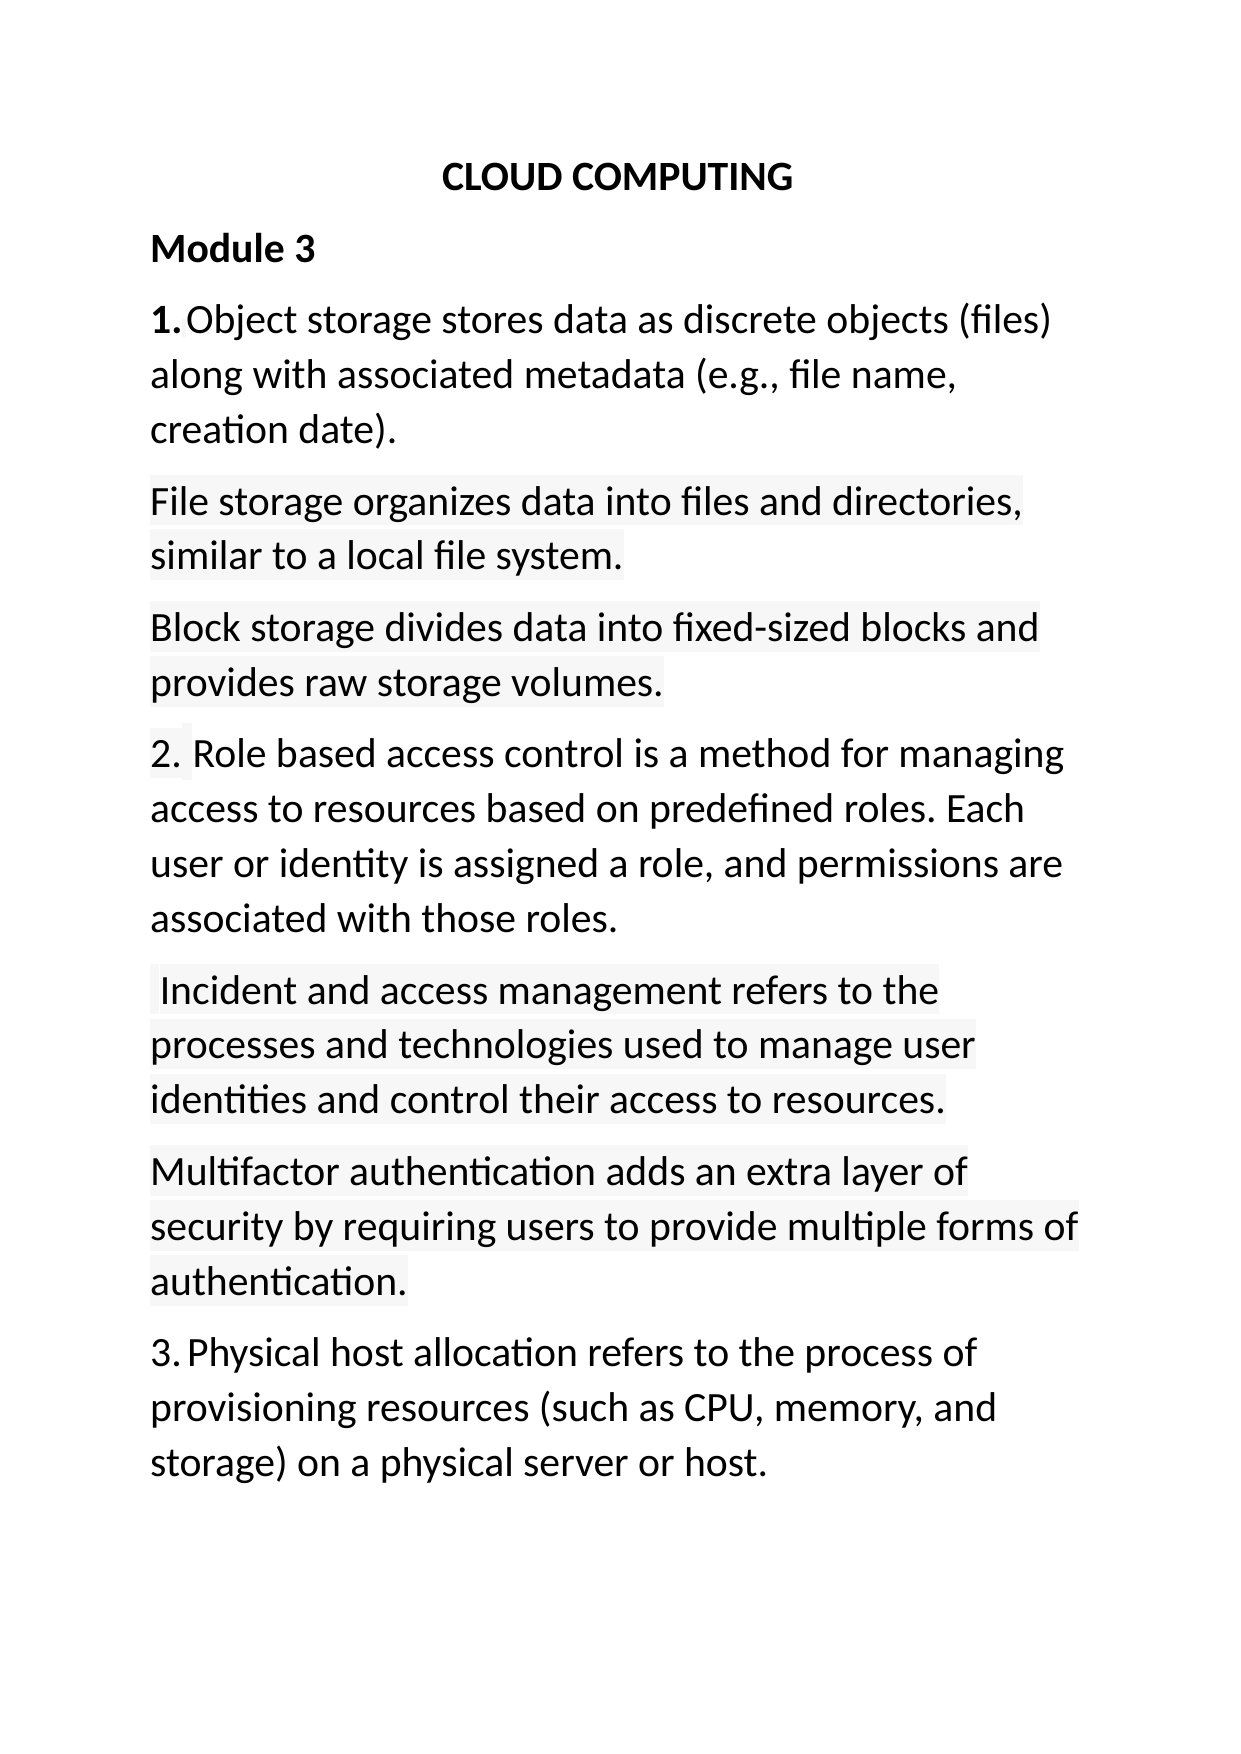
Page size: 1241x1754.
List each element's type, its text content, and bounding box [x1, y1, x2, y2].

text 2. Role based access control is a method for managing access to resources based on predefined roles. Each user or identity is assigned a role, and permissions are associated with those roles. [150, 727, 1090, 943]
text 1. Object storage stores data as discrete objects (files) along with associated metadata (e.g., file name, creation date). [150, 293, 1090, 454]
text File storage organizes data into files and directories, similar to a local file system. [150, 474, 1090, 580]
text Incident and access management refers to the processes and technologies used to manage user identities and control their access to resources. [150, 964, 1090, 1124]
text Module 3 [150, 222, 1090, 272]
text Multifactor authentication adds an extra layer of security by requiring users to provide multiple forms of authentication. [150, 1145, 1090, 1306]
text Block storage divides data into fixed-sized blocks and provides raw storage volumes. [150, 601, 1090, 707]
text 3. Physical host allocation refers to the process of provisioning resources (such as CPU, memory, and storage) on a physical server or host. [150, 1326, 1090, 1487]
text CLOUD COMPUTING [150, 150, 1090, 201]
